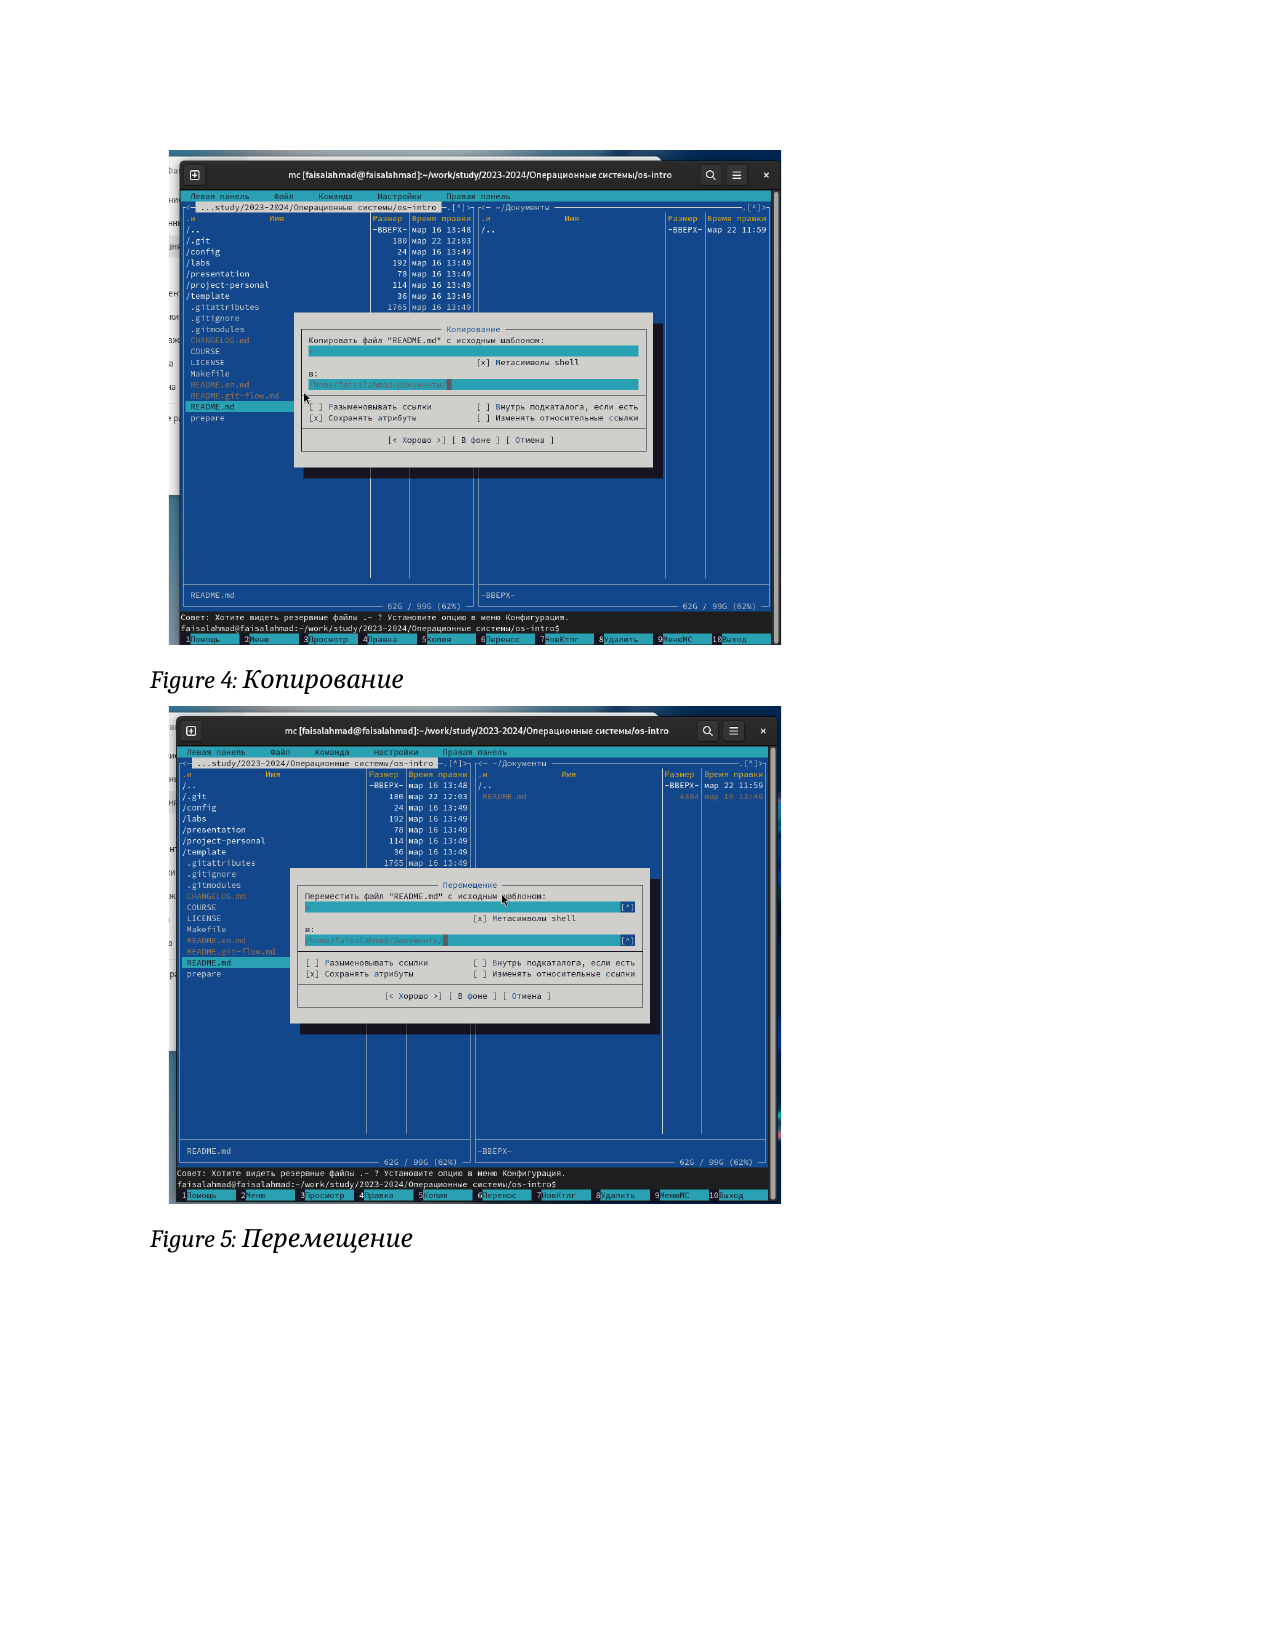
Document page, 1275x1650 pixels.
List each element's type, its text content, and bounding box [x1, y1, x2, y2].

text Figure 4: Копирование [150, 666, 1125, 694]
picture [168, 706, 782, 1204]
picture [168, 150, 782, 645]
text Figure 5: Перемещение [150, 1224, 1125, 1253]
